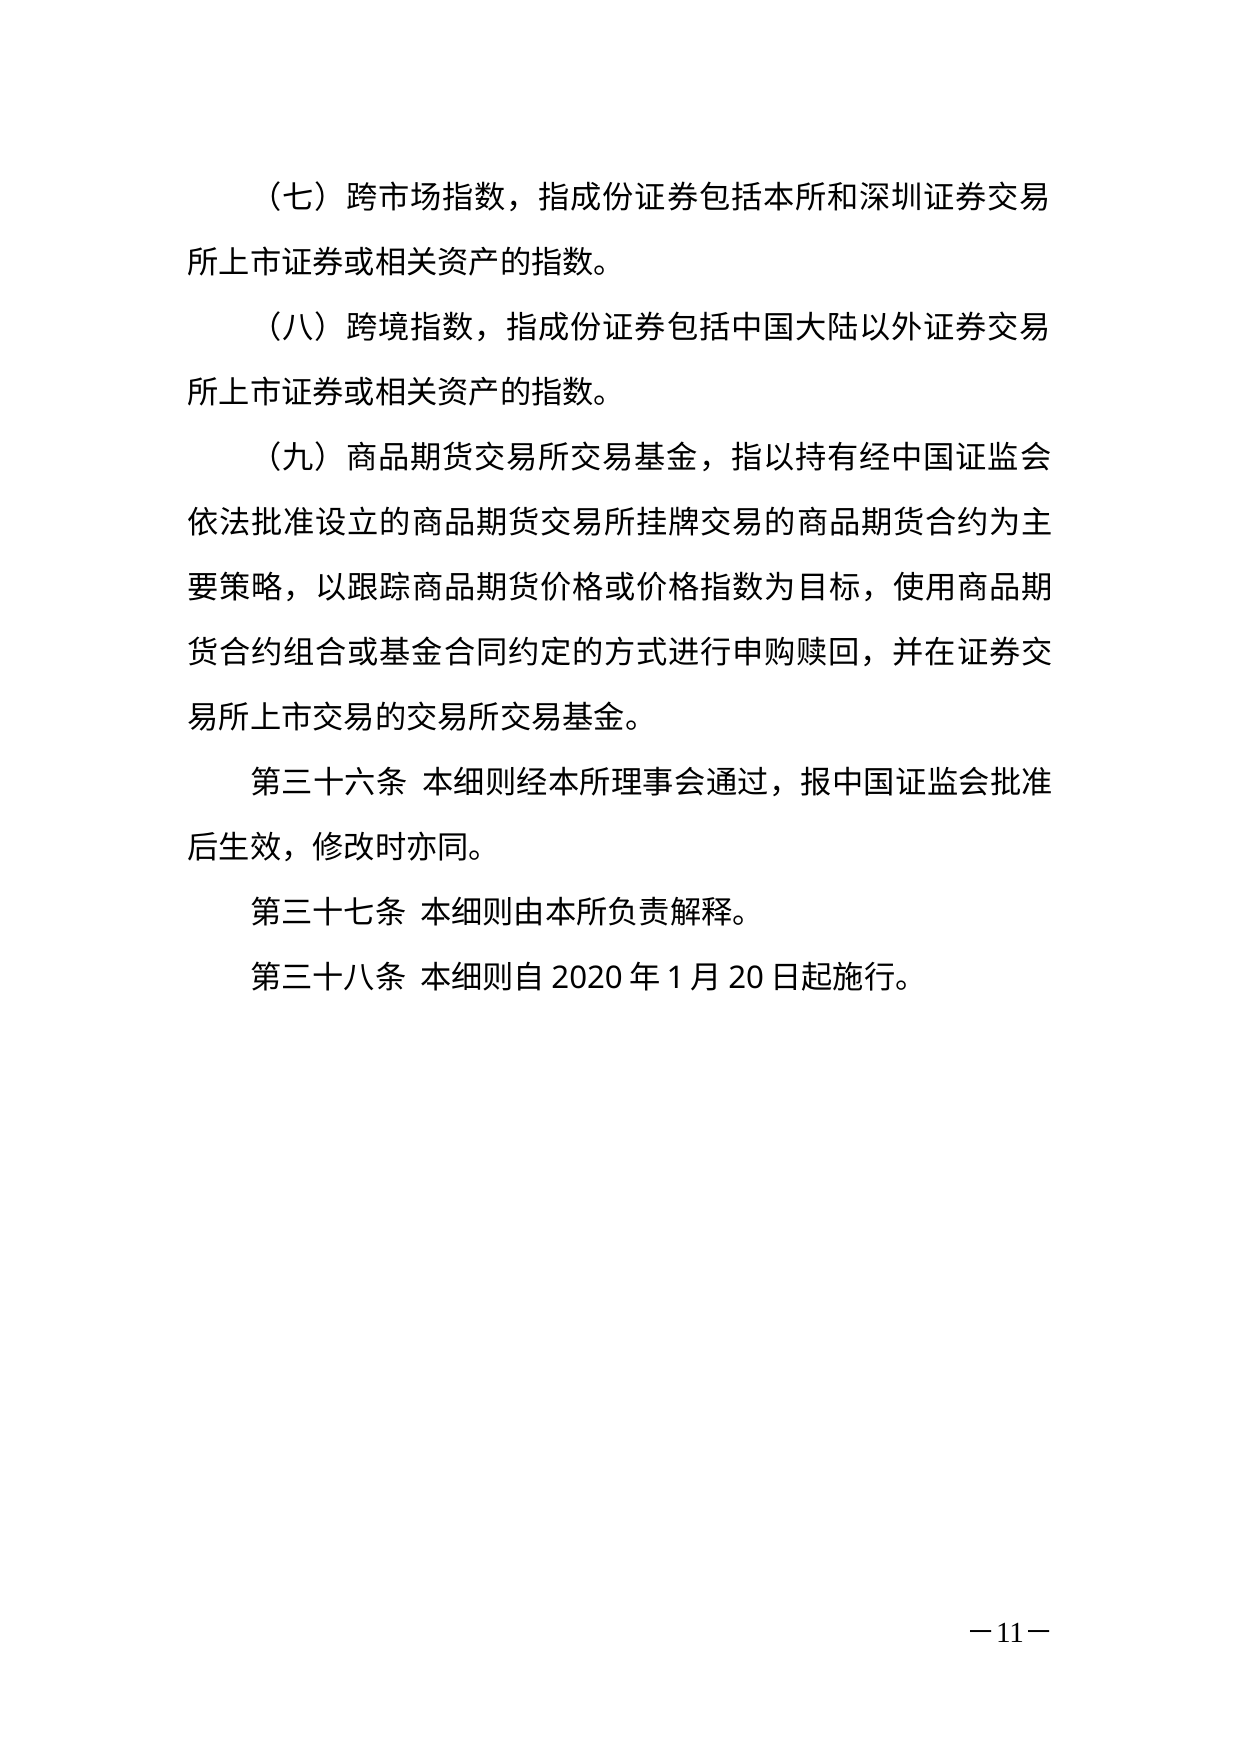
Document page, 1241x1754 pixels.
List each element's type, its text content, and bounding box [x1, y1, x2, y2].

text 第三十八条 本细则自2020年1月20日起施行。 [187, 942, 1053, 1007]
text 第三十六条 本细则经本所理事会通过，报中国证监会批准后生效，修改时亦同。 [187, 747, 1053, 877]
text （九）商品期货交易所交易基金，指以持有经中国证监会依法批准设立的商品期货交易所挂牌交易的商品期货合约为主要策略，以跟踪商品期货价格或价格指数为目标，使用商品期货合约组合或基金合同约定的方式进行申购赎回，并在证券交易所上市交易的交易所交易基金。 [187, 422, 1053, 747]
text （七）跨市场指数，指成份证券包括本所和深圳证券交易所上市证券或相关资产的指数。 [187, 162, 1053, 292]
text （八）跨境指数，指成份证券包括中国大陆以外证券交易所上市证券或相关资产的指数。 [187, 292, 1053, 422]
text 第三十七条 本细则由本所负责解释。 [187, 877, 1053, 942]
